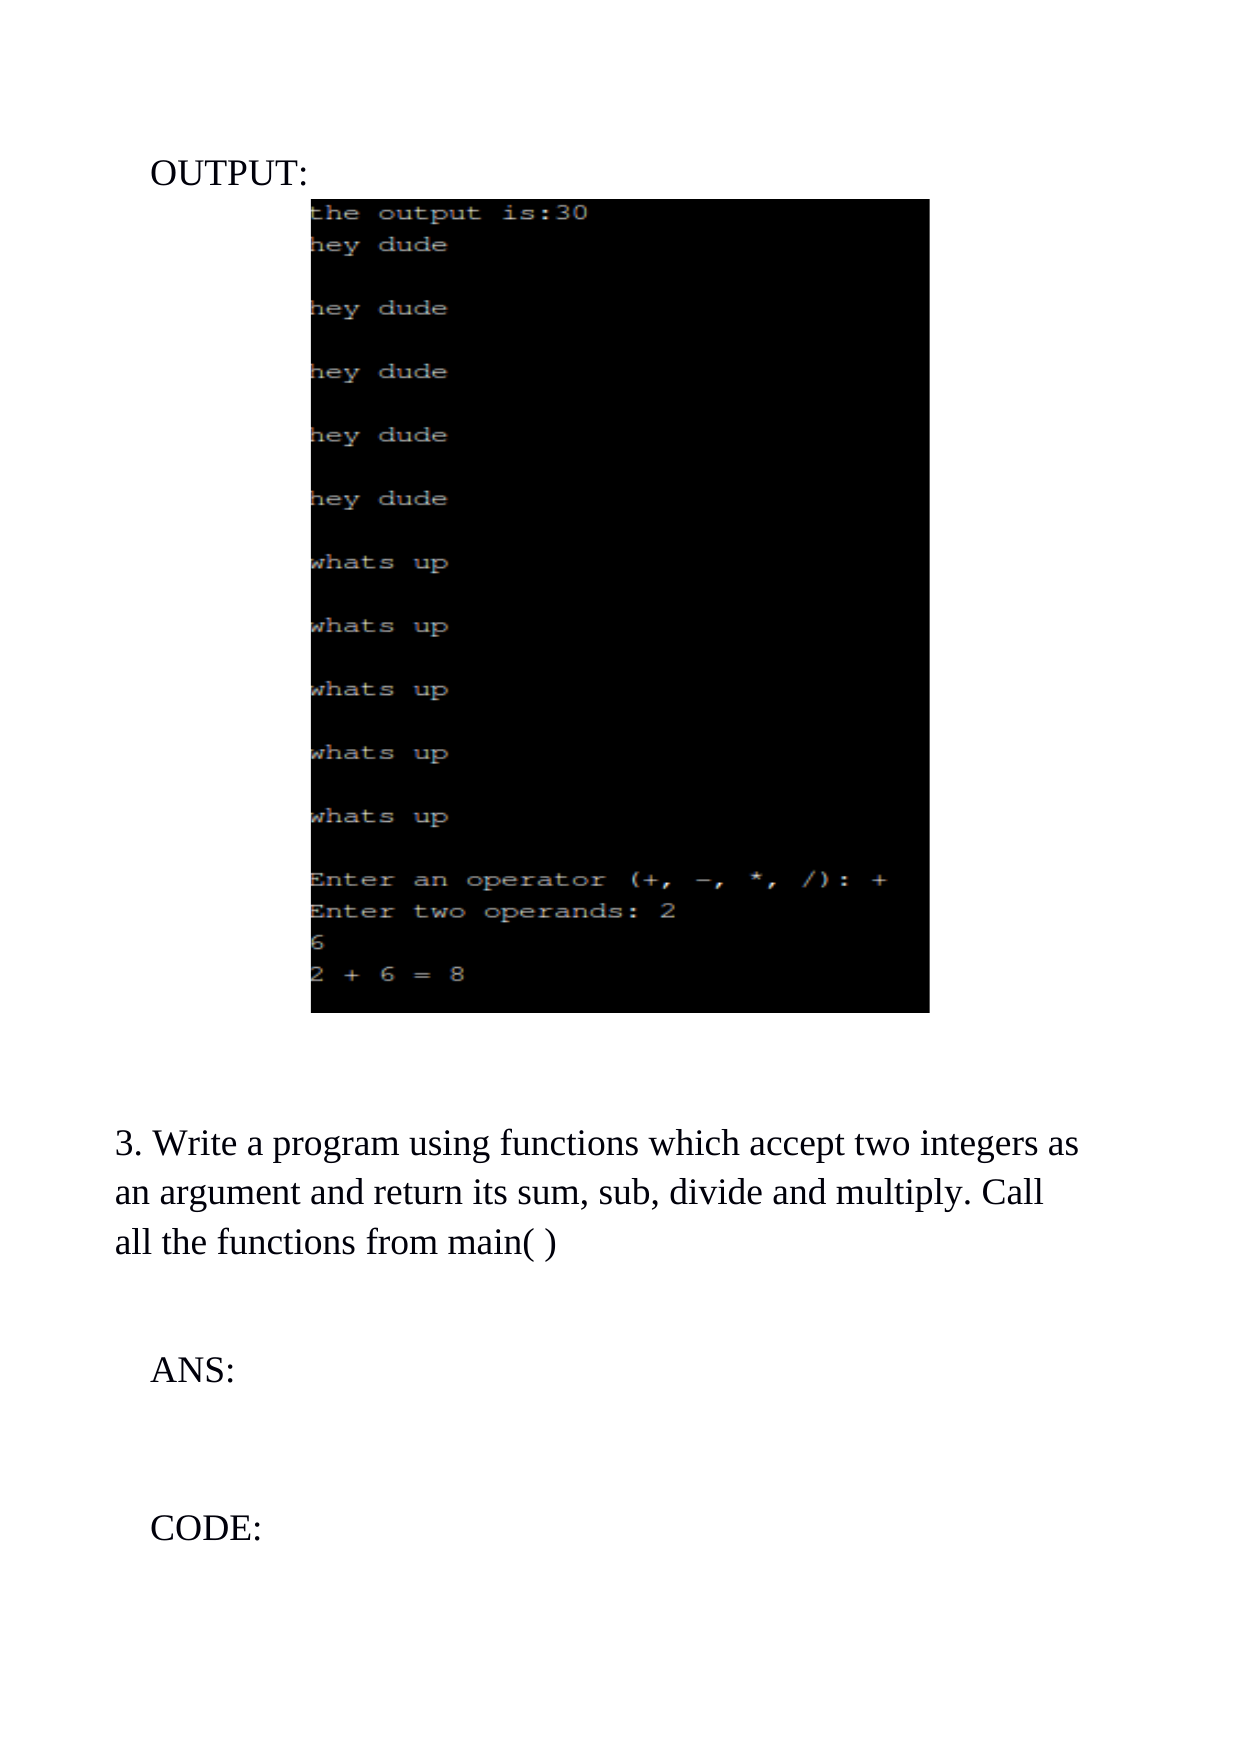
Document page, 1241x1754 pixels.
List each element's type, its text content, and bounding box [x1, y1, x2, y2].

text OUTPUT: [150, 150, 1090, 193]
picture [310, 199, 930, 1013]
text 3. Write a program using functions which accept two integers as an argument and return its sum, sub, divide and multiply. Call all the functions from main( ) [114, 1120, 1090, 1262]
text CODE: [150, 1505, 1090, 1548]
text ANS: [150, 1347, 1090, 1391]
